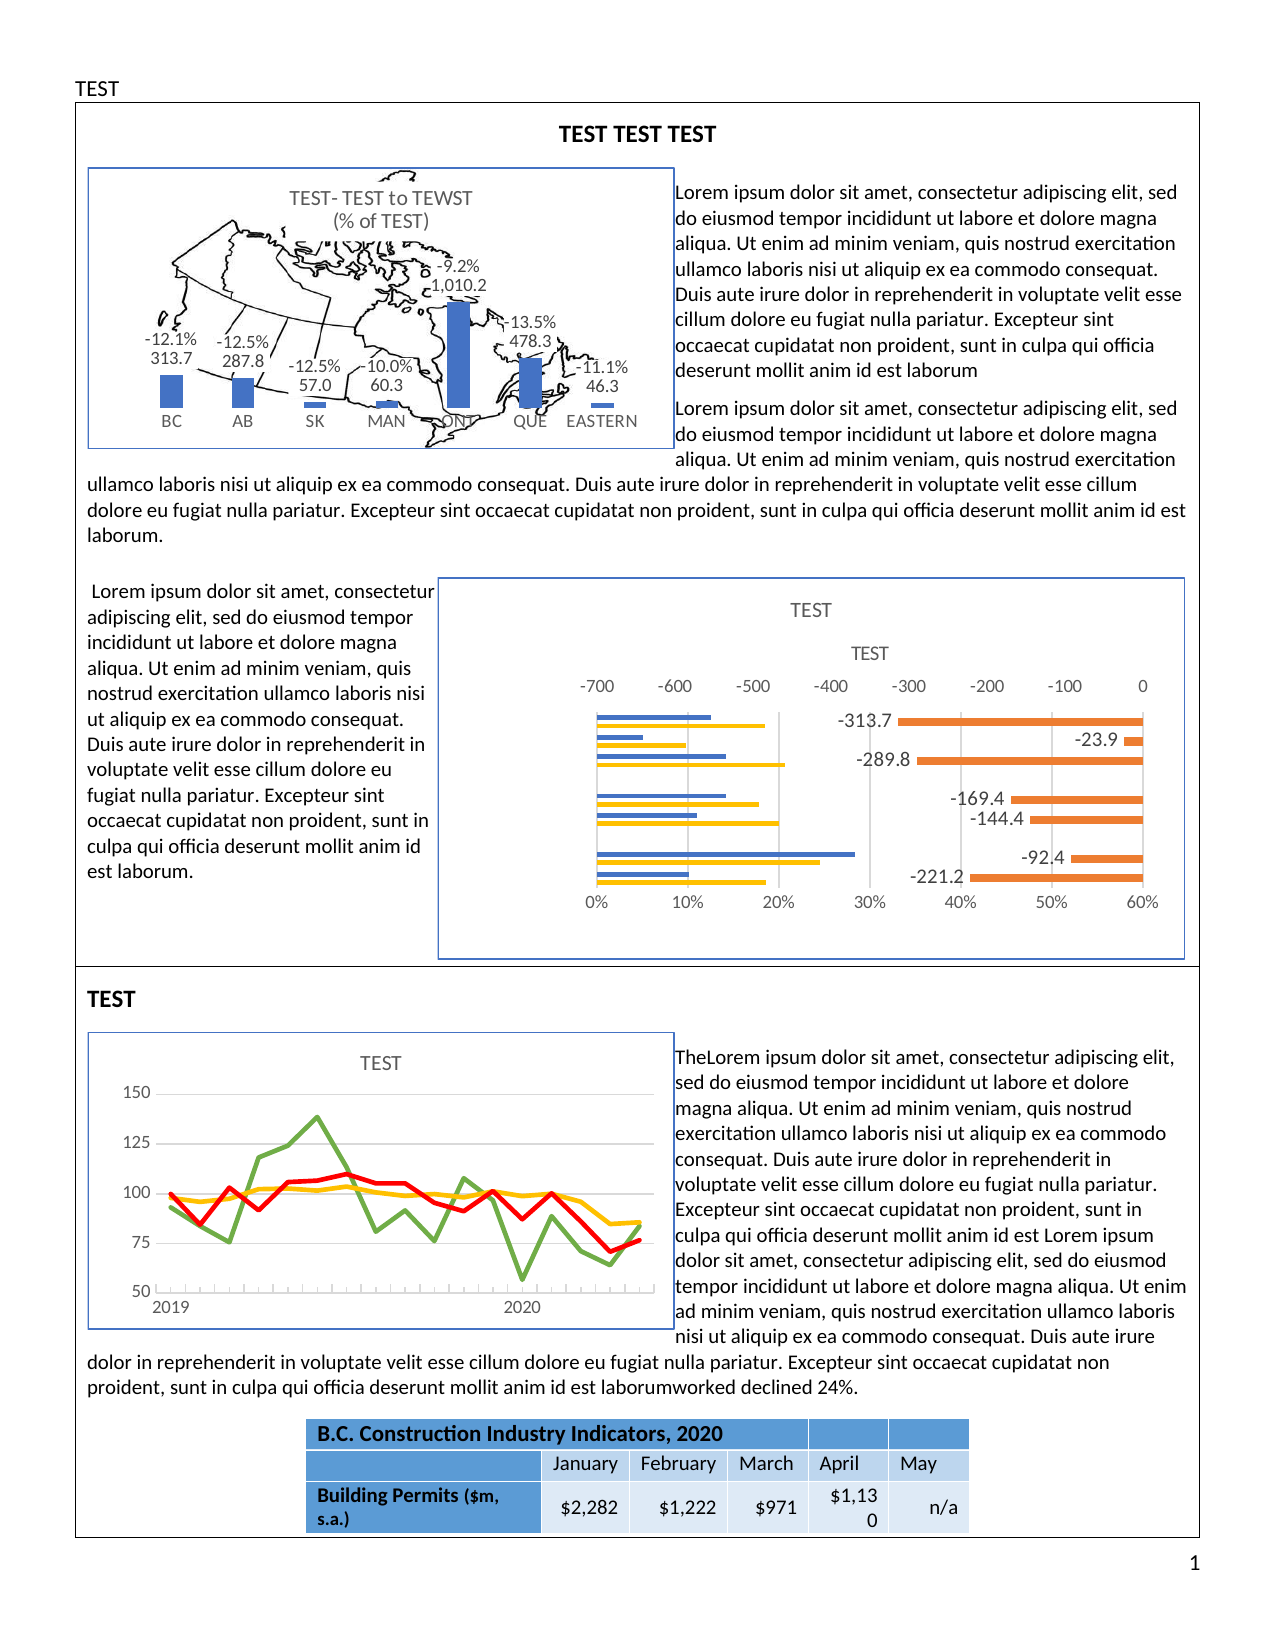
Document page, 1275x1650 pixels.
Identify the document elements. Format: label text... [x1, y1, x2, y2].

picture [89, 169, 673, 448]
table_cell Lorem ipsum dolor sit amet, consectetur adipiscing elit, sed do eiusmod tempor incididunt ut labore et dolore magna aliqua. Ut enim ad minim veniam, quis nostrud exercitation ullamco laboris nisi ut aliquip ex ea commodo consequat. Duis aute irure dolor in reprehenderit in voluptate velit esse cillum dolore eu fugiat nulla pariatur. Excepteur sint occaecat cupidatat non proident, sunt in culpa qui officia deserunt mollit anim id est laborum Lorem ipsum dolor sit amet, consectetur adipiscing elit, sed do eiusmod tempor incididunt ut labore et dolore magna aliqua. Ut enim ad minim veniam, quis nostrud exercitation ullamco laboris nisi ut aliquip ex ea commodo consequat. Duis aute irure dolor in reprehenderit in voluptate velit esse cillum dolore eu fugiat nulla pariatur. Excepteur sint occaecat cupidatat non proident, sunt in culpa qui officia deserunt mollit anim id est laborum. [76, 164, 1199, 563]
table_cell [76, 1415, 1199, 1537]
table_cell TheLorem ipsum dolor sit amet, consectetur adipiscing elit, sed do eiusmod tempor incididunt ut labore et dolore magna aliqua. Ut enim ad minim veniam, quis nostrud exercitation ullamco laboris nisi ut aliquip ex ea commodo consequat. Duis aute irure dolor in reprehenderit in voluptate velit esse cillum dolore eu fugiat nulla pariatur. Excepteur sint occaecat cupidatat non proident, sunt in culpa qui officia deserunt mollit anim id est Lorem ipsum dolor sit amet, consectetur adipiscing elit, sed do eiusmod tempor incididunt ut labore et dolore magna aliqua. Ut enim ad minim veniam, quis nostrud exercitation ullamco laboris nisi ut aliquip ex ea commodo consequat. Duis aute irure dolor in reprehenderit in voluptate velit esse cillum dolore eu fugiat nulla pariatur. Excepteur sint occaecat cupidatat non proident, sunt in culpa qui officia deserunt mollit anim id est laborumworked declined 24%. [76, 1029, 1199, 1415]
table_header TEST TEST TEST [76, 103, 1199, 164]
table_cell Lorem ipsum dolor sit amet, consectetur adipiscing elit, sed do eiusmod tempor incididunt ut labore et dolore magna aliqua. Ut enim ad minim veniam, quis nostrud exercitation ullamco laboris nisi ut aliquip ex ea commodo consequat. Duis aute irure dolor in reprehenderit in voluptate velit esse cillum dolore eu fugiat nulla pariatur. Excepteur sint occaecat cupidatat non proident, sunt in culpa qui officia deserunt mollit anim id est laborum. [76, 563, 1199, 966]
table_cell TEST [76, 967, 1199, 1029]
